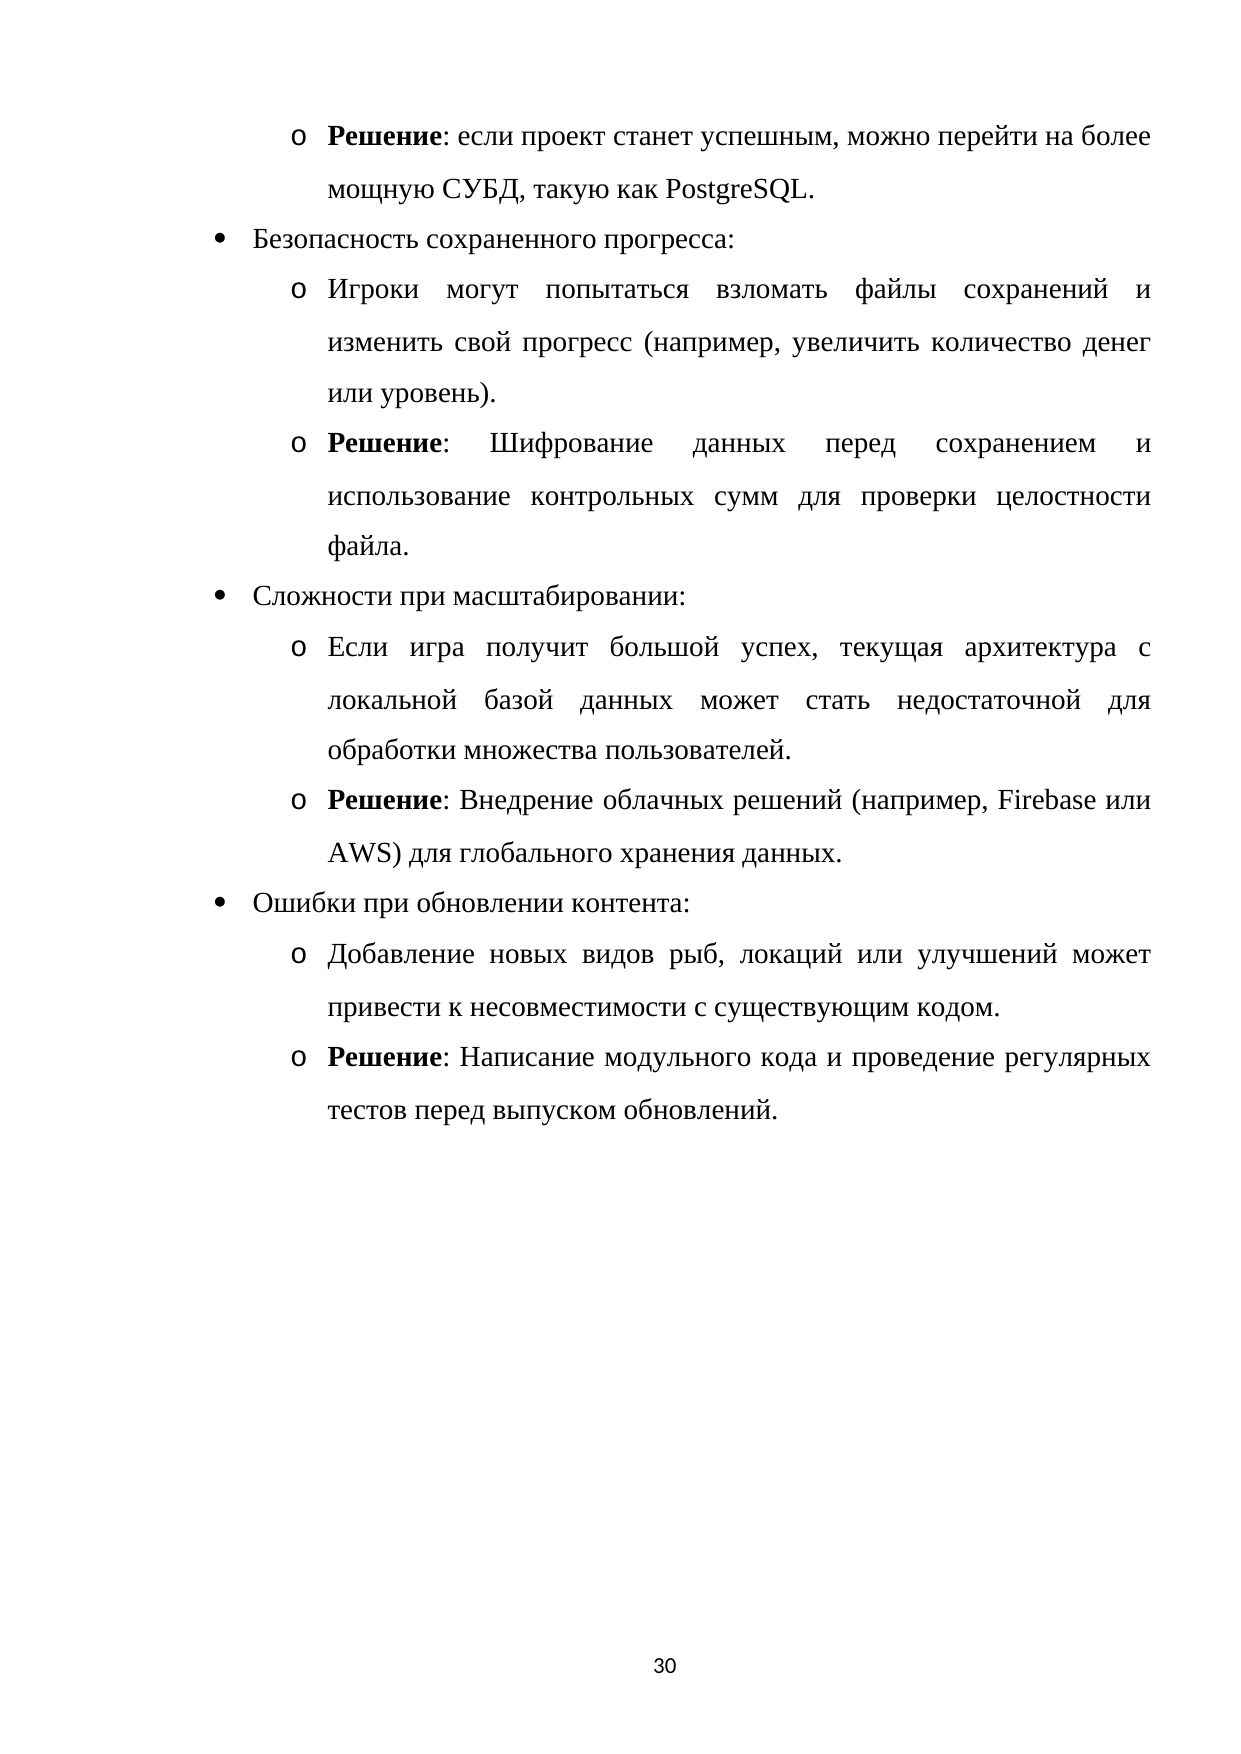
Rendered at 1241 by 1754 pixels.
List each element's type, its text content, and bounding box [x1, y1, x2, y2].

list Решение: Шифрование данных перед сохранением и использование контрольных сумм для проверки целостности файла. [290, 425, 1152, 562]
list Решение: если проект станет успешным, можно перейти на более мощную СУБД, такую как PostgreSQL. [290, 118, 1152, 204]
list Ошибки при обновлении контента: [215, 886, 1152, 919]
list Решение: Внедрение облачных решений (например, Firebase или AWS) для глобального хранения данных. [290, 782, 1152, 869]
list Если игра получит большой успех, текущая архитектура с локальной базой данных может стать недостаточной для обработки множества пользователей. [290, 629, 1152, 766]
list Решение: Написание модульного кода и проведение регулярных тестов перед выпуском обновлений. [290, 1039, 1152, 1125]
list Игроки могут попытаться взломать файлы сохранений и изменить свой прогресс (например, увеличить количество денег или уровень). [290, 272, 1152, 408]
list Сложности при масштабировании: [215, 578, 1152, 612]
list Добавление новых видов рыб, локаций или улучшений может привести к несовместимости с существующим кодом. [290, 936, 1152, 1022]
list Безопасность сохраненного прогресса: [215, 221, 1152, 255]
